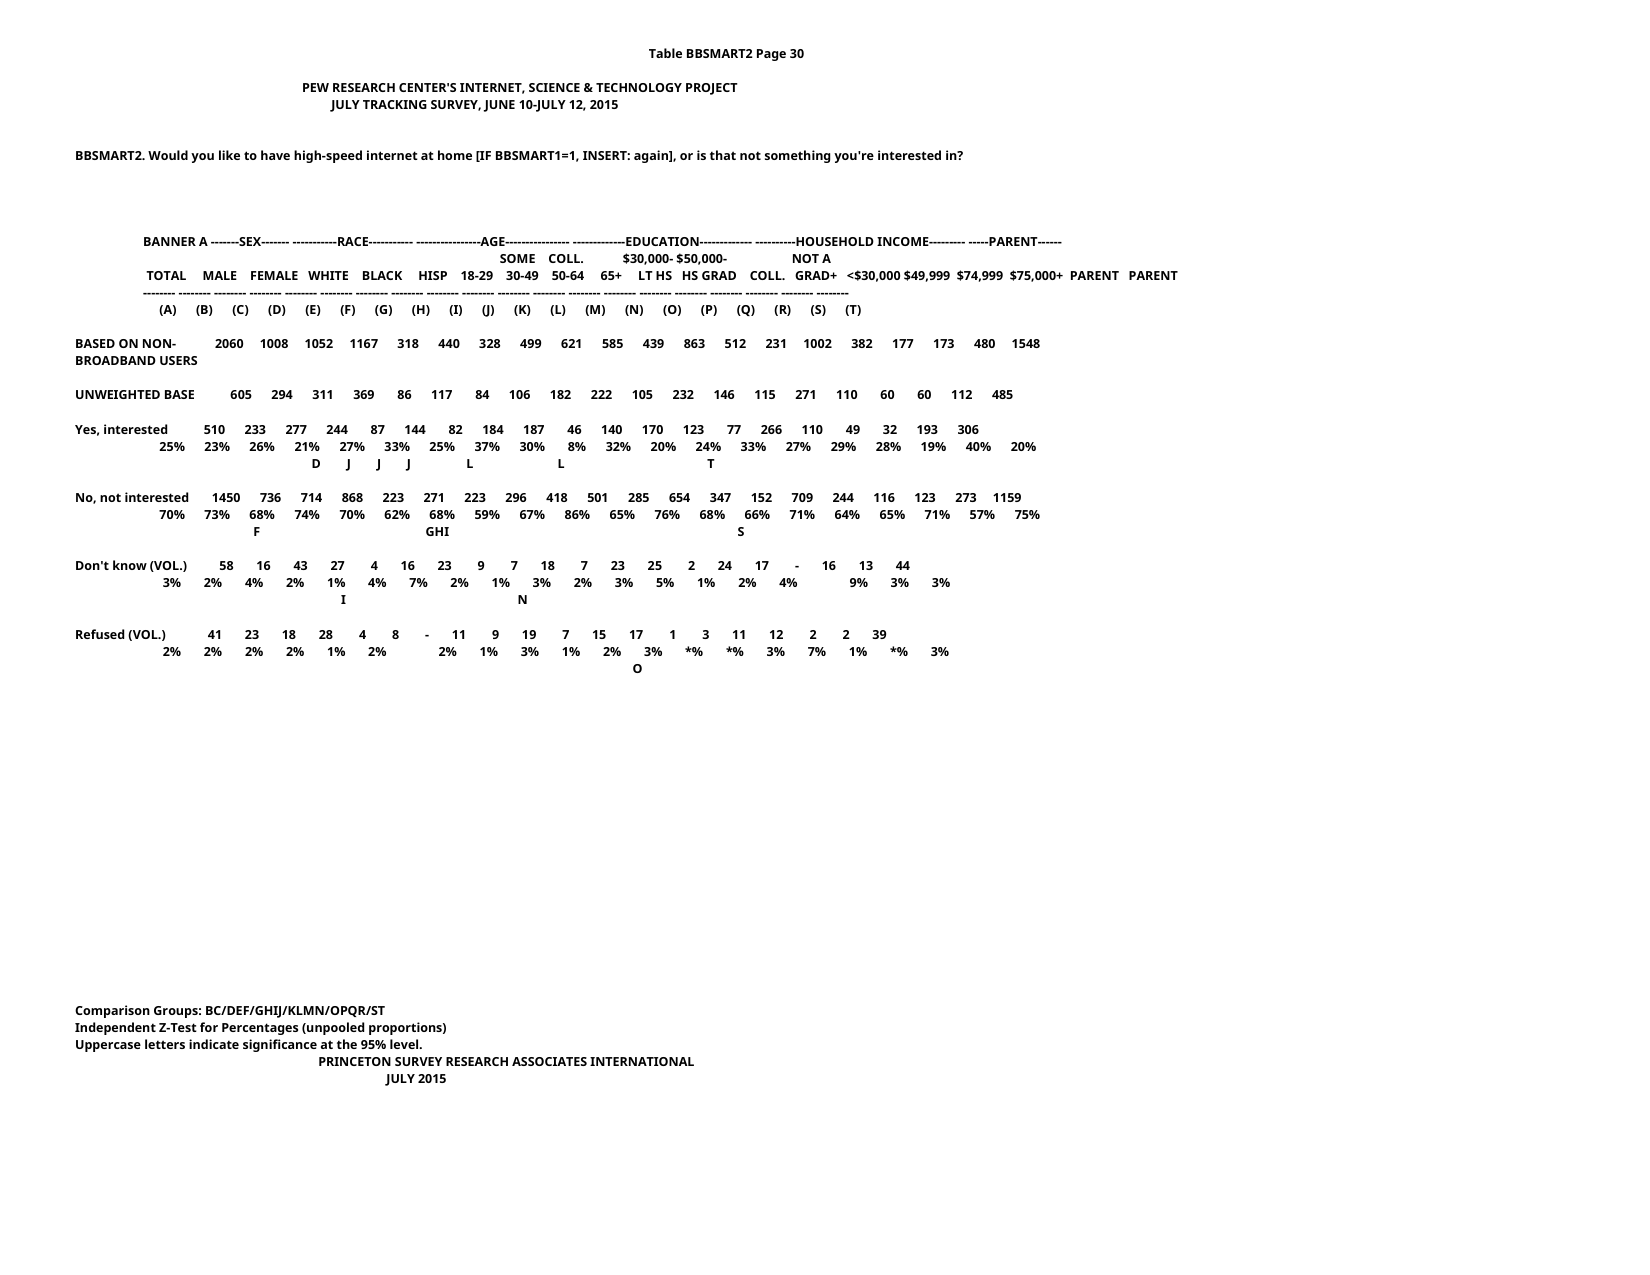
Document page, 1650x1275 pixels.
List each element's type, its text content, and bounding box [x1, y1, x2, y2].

text -------- -------- -------- -------- -------- -------- -------- -------- -------- -------- -------- -------- -------- -------- -------- -------- -------- -------- -------- -------- [75, 284, 1612, 301]
text JULY 2015 [75, 1070, 1612, 1087]
text SOME COLL. $30,000- $50,000- NOT A [75, 250, 1612, 267]
text BASED ON NON- 2060 1008 1052 1167 318 440 328 499 621 585 439 863 512 231 1002 382 177 173 480 1548 [75, 335, 1612, 352]
text 3% 2% 4% 2% 1% 4% 7% 2% 1% 3% 2% 3% 5% 1% 2% 4% 9% 3% 3% [75, 574, 1612, 592]
text O [75, 660, 1612, 677]
text BBSMART2. Would you like to have high-speed internet at home [IF BBSMART1=1, INSERT: again], or is that not something you're interested in? [75, 147, 1612, 164]
text JULY TRACKING SURVEY, JUNE 10-JULY 12, 2015 [75, 96, 1612, 113]
text Yes, interested 510 233 277 244 87 144 82 184 187 46 140 170 123 77 266 110 49 32 193 306 [75, 421, 1612, 438]
text No, not interested 1450 736 714 868 223 271 223 296 418 501 285 654 347 152 709 244 116 123 273 1159 [75, 489, 1612, 506]
text (A) (B) (C) (D) (E) (F) (G) (H) (I) (J) (K) (L) (M) (N) (O) (P) (Q) (R) (S) (T) [75, 301, 1612, 318]
text PEW RESEARCH CENTER'S INTERNET, SCIENCE & TECHNOLOGY PROJECT [75, 79, 1612, 96]
text 70% 73% 68% 74% 70% 62% 68% 59% 67% 86% 65% 76% 68% 66% 71% 64% 65% 71% 57% 75% [75, 506, 1612, 523]
text BANNER A -------SEX------- -----------RACE----------- ----------------AGE---------------- -------------EDUCATION------------- ----------HOUSEHOLD INCOME--------- -----PARENT------ [75, 233, 1612, 250]
text Table BBSMART2 Page 30 [75, 45, 1612, 62]
text I N [75, 592, 1612, 609]
text UNWEIGHTED BASE 605 294 311 369 86 117 84 106 182 222 105 232 146 115 271 110 60 60 112 485 [75, 387, 1612, 404]
text Comparison Groups: BC/DEF/GHIJ/KLMN/OPQR/ST [75, 1002, 1612, 1019]
text Independent Z-Test for Percentages (unpooled proportions) [75, 1019, 1612, 1036]
text PRINCETON SURVEY RESEARCH ASSOCIATES INTERNATIONAL [75, 1053, 1612, 1070]
text D J J J L L T [75, 455, 1612, 472]
text Refused (VOL.) 41 23 18 28 4 8 - 11 9 19 7 15 17 1 3 11 12 2 2 39 [75, 626, 1612, 643]
text 2% 2% 2% 2% 1% 2% 2% 1% 3% 1% 2% 3% *% *% 3% 7% 1% *% 3% [75, 643, 1612, 660]
text 25% 23% 26% 21% 27% 33% 25% 37% 30% 8% 32% 20% 24% 33% 27% 29% 28% 19% 40% 20% [75, 438, 1612, 455]
text Uppercase letters indicate significance at the 95% level. [75, 1036, 1612, 1053]
text TOTAL MALE FEMALE WHITE BLACK HISP 18-29 30-49 50-64 65+ LT HS HS GRAD COLL. GRAD+ <$30,000 $49,999 $74,999 $75,000+ PARENT PARENT [75, 267, 1612, 284]
text Don't know (VOL.) 58 16 43 27 4 16 23 9 7 18 7 23 25 2 24 17 - 16 13 44 [75, 557, 1612, 574]
text BROADBAND USERS [75, 352, 1612, 369]
text F GHI S [75, 523, 1612, 540]
